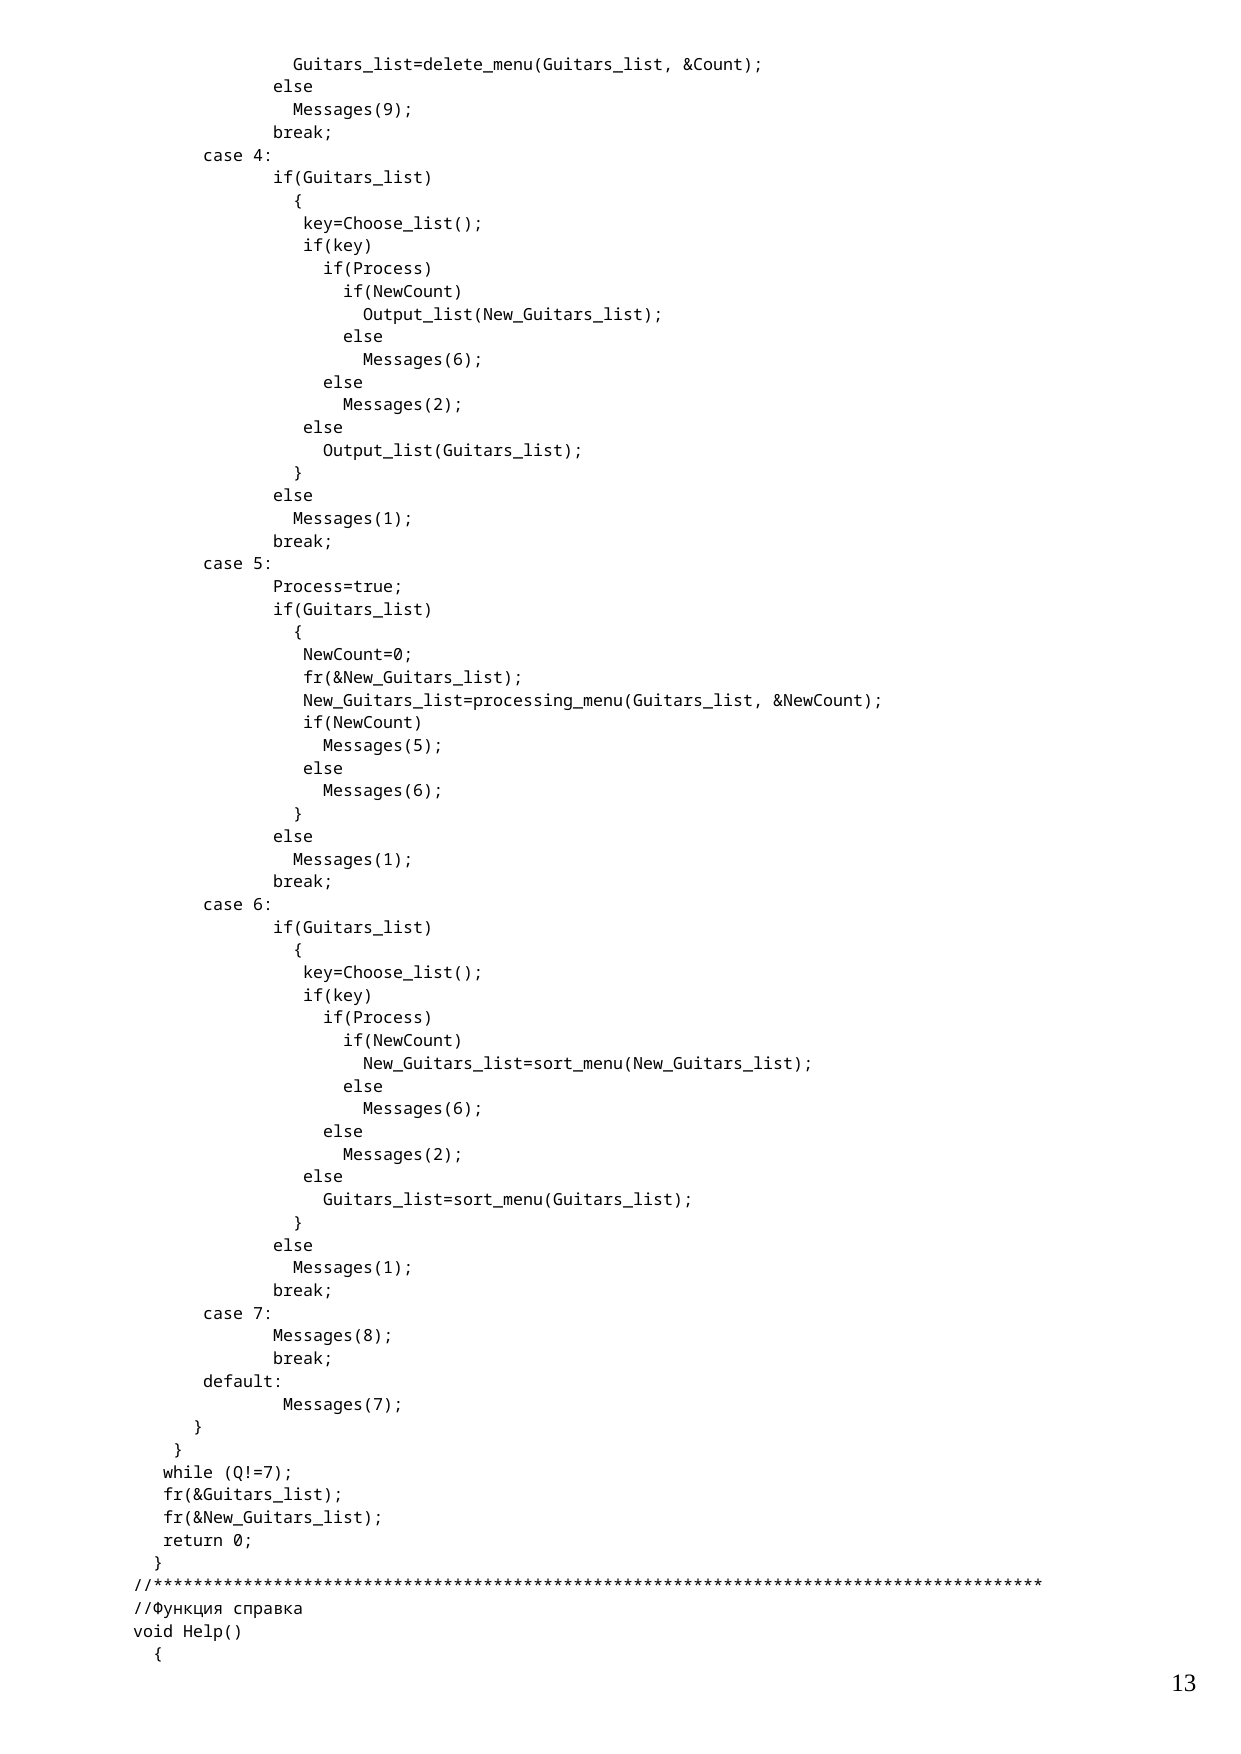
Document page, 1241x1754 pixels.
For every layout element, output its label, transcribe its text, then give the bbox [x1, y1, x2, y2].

text { [133, 1642, 1196, 1665]
text fr(&New_Guitars_list); [133, 666, 1196, 688]
text else [133, 824, 1196, 847]
text key=Choose_list(); [133, 211, 1196, 234]
text if(NewCount) [133, 711, 1196, 734]
text case 4: [133, 143, 1196, 166]
text break; [133, 529, 1196, 552]
text NewCount=0; [133, 643, 1196, 666]
text Process=true; [133, 575, 1196, 597]
text Messages(7); [133, 1392, 1196, 1415]
text else [133, 756, 1196, 779]
text Messages(2); [133, 393, 1196, 416]
text Messages(2); [133, 1142, 1196, 1165]
text if(key) [133, 234, 1196, 257]
text else [133, 1074, 1196, 1097]
text if(key) [133, 983, 1196, 1006]
text if(NewCount) [133, 1029, 1196, 1052]
text fr(&Guitars_list); [133, 1483, 1196, 1506]
text return 0; [133, 1528, 1196, 1551]
text Guitars_list=sort_menu(Guitars_list); [133, 1188, 1196, 1211]
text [133, 1574, 1196, 1597]
text else [133, 325, 1196, 348]
text if(NewCount) [133, 279, 1196, 302]
text { [133, 620, 1196, 643]
text } [133, 802, 1196, 824]
text if(Guitars_list) [133, 597, 1196, 620]
text key=Choose_list(); [133, 961, 1196, 983]
text break; [133, 1279, 1196, 1301]
text if(Guitars_list) [133, 166, 1196, 189]
text Guitars_list=delete_menu(Guitars_list, &Count); [133, 52, 1196, 75]
text } [133, 461, 1196, 484]
text Output_list(Guitars_list); [133, 438, 1196, 461]
text Output_list(New_Guitars_list); [133, 302, 1196, 325]
text Messages(1); [133, 507, 1196, 529]
text Messages(6); [133, 779, 1196, 802]
text { [133, 189, 1196, 211]
text case 5: [133, 552, 1196, 575]
text } [133, 1211, 1196, 1233]
text break; [133, 1347, 1196, 1369]
text else [133, 370, 1196, 393]
text if(Guitars_list) [133, 915, 1196, 938]
text Messages(6); [133, 1097, 1196, 1120]
text Messages(5); [133, 734, 1196, 756]
text case 7: [133, 1301, 1196, 1324]
text Messages(1); [133, 847, 1196, 870]
text else [133, 484, 1196, 507]
text fr(&New_Guitars_list); [133, 1506, 1196, 1528]
text else [133, 75, 1196, 98]
text else [133, 1120, 1196, 1142]
text New_Guitars_list=processing_menu(Guitars_list, &NewCount); [133, 688, 1196, 711]
text } [133, 1438, 1196, 1460]
text break; [133, 121, 1196, 143]
text while (Q!=7); [133, 1460, 1196, 1483]
text case 6: [133, 893, 1196, 915]
text New_Guitars_list=sort_menu(New_Guitars_list); [133, 1052, 1196, 1074]
text //Функция справка [133, 1597, 1196, 1619]
text { [133, 938, 1196, 961]
text if(Process) [133, 257, 1196, 279]
text else [133, 1233, 1196, 1256]
text else [133, 416, 1196, 438]
text void Help() [133, 1619, 1196, 1642]
text if(Process) [133, 1006, 1196, 1029]
text Messages(6); [133, 348, 1196, 370]
text Messages(9); [133, 98, 1196, 121]
text break; [133, 870, 1196, 893]
text } [133, 1551, 1196, 1574]
text default: [133, 1369, 1196, 1392]
text Messages(8); [133, 1324, 1196, 1347]
text else [133, 1165, 1196, 1188]
text } [133, 1415, 1196, 1438]
text Messages(1); [133, 1256, 1196, 1279]
